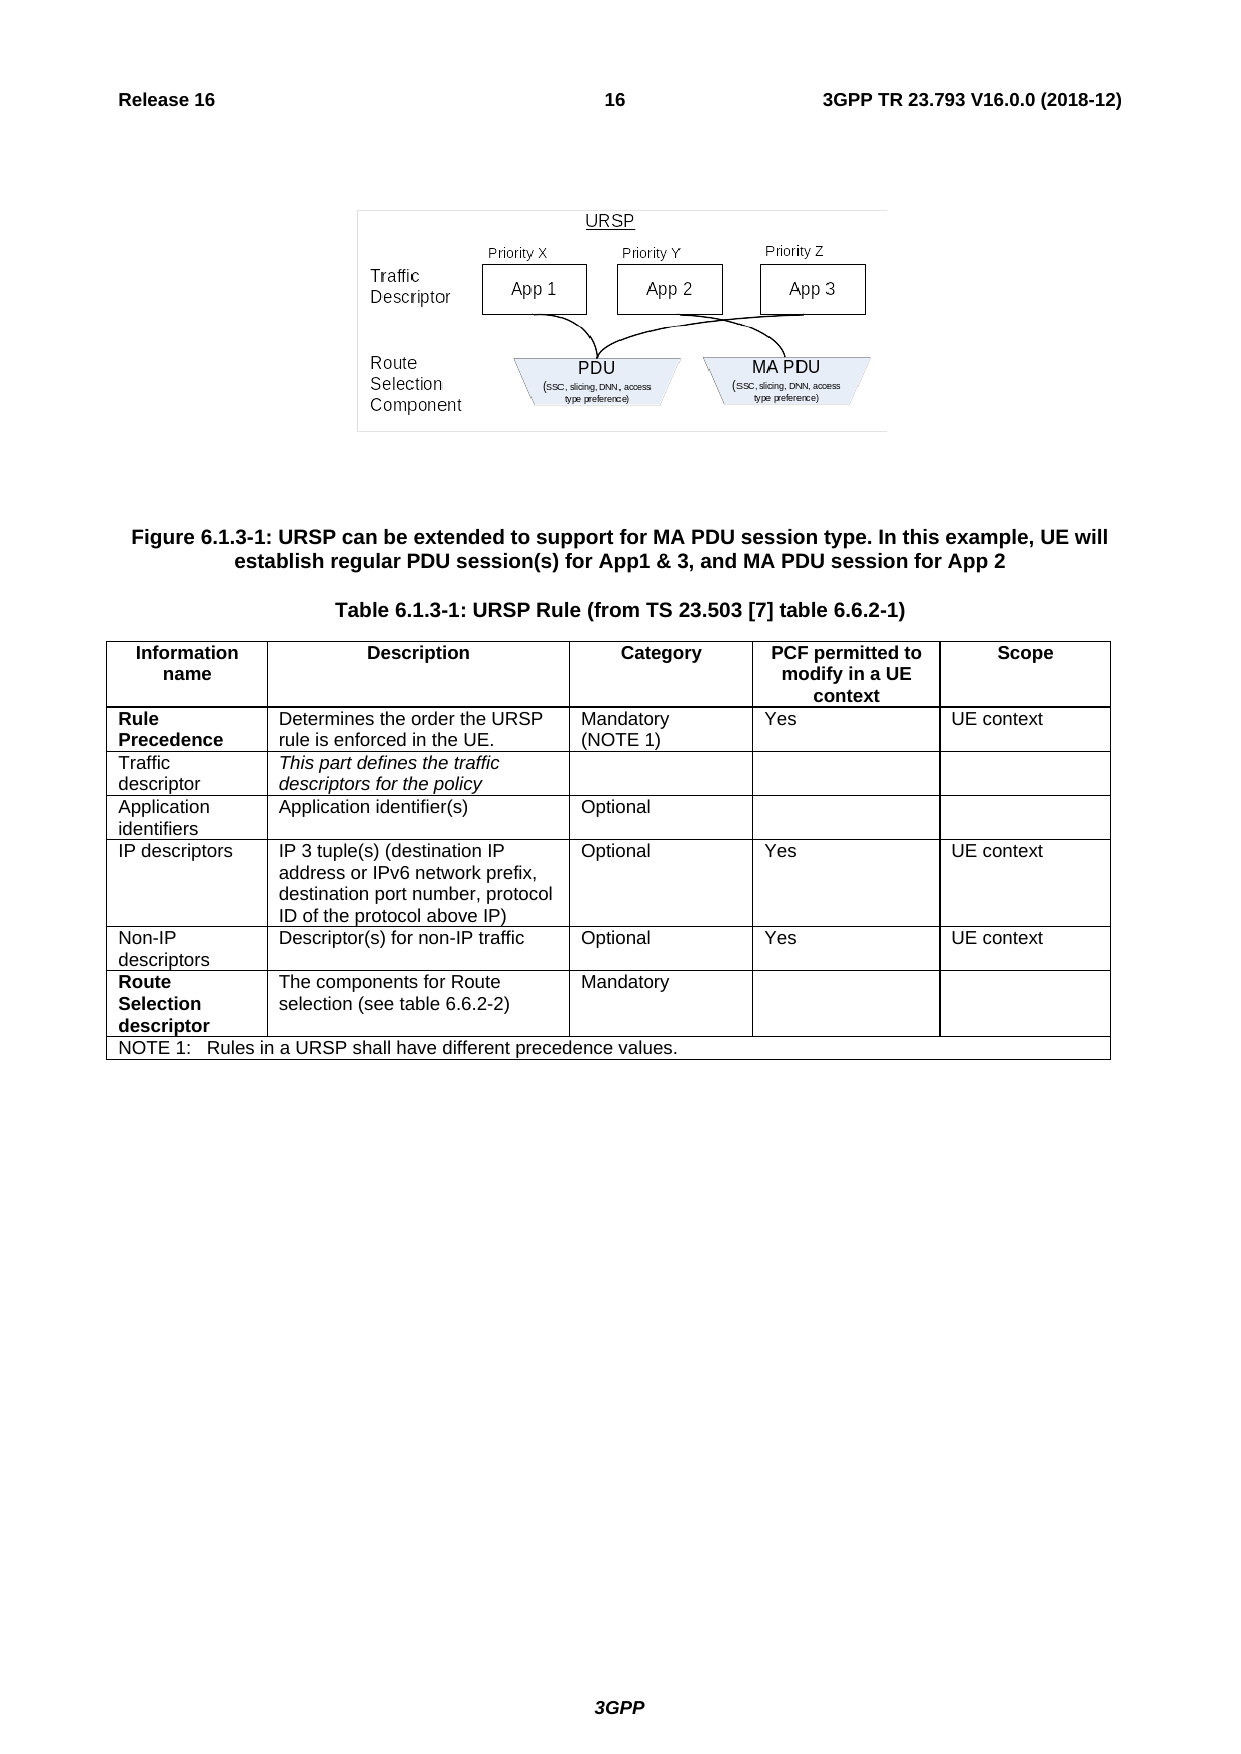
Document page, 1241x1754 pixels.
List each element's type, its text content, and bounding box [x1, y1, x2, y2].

table_cell Rule Precedence [107, 708, 267, 751]
table_header Description [268, 642, 569, 706]
table_cell [941, 796, 1110, 839]
table_cell Route Selection descriptor [107, 971, 267, 1036]
table_cell Mandatory (NOTE 1) [570, 708, 752, 751]
table_header Category [570, 642, 752, 706]
table_cell This part defines the traffic descriptors for the policy [268, 752, 569, 795]
table_cell Optional [570, 927, 752, 970]
text Table 6.1.3-1: URSP Rule (from TS 23.503 [7] table 6.6.2-1) [118, 598, 1122, 622]
table_cell UE context [941, 927, 1110, 970]
table_cell Application identifiers [107, 796, 267, 839]
table_cell UE context [941, 708, 1110, 751]
table_cell Optional [570, 840, 752, 926]
table_cell Traffic descriptor [107, 752, 267, 795]
table_cell [941, 752, 1110, 795]
table_cell Descriptor(s) for non-IP traffic [268, 927, 569, 970]
table_cell [753, 971, 939, 1036]
table_cell Non-IP descriptors [107, 927, 267, 970]
table_cell [570, 752, 752, 795]
table_header PCF permitted to modify in a UE context [753, 642, 939, 706]
table_cell Yes [753, 927, 939, 970]
table_cell Application identifier(s) [268, 796, 569, 839]
table_cell IP descriptors [107, 840, 267, 926]
table_cell [753, 752, 939, 795]
text Figure 6.1.3-1: URSP can be extended to support for MA PDU session type. In this example, UE will establish regular PDU session(s) for App1 & 3, and MA PDU session for App 2 [118, 525, 1122, 573]
table_cell [753, 796, 939, 839]
table_cell Yes [753, 840, 939, 926]
table_cell IP 3 tuple(s) (destination IP address or IPv6 network prefix, destination port number, protocol ID of the protocol above IP) [268, 840, 569, 926]
table_cell Mandatory [570, 971, 752, 1036]
table_cell Determines the order the URSP rule is enforced in the UE. [268, 708, 569, 751]
table_header Information name [107, 642, 267, 706]
table_cell The components for Route selection (see table 6.6.2-2) [268, 971, 569, 1036]
table_cell Optional [570, 796, 752, 839]
table_cell Yes [753, 708, 939, 751]
table_cell [941, 971, 1110, 1036]
table_cell UE context [941, 840, 1110, 926]
table_header Scope [941, 642, 1110, 706]
table_cell NOTE 1: Rules in a URSP shall have different precedence values. [107, 1037, 1110, 1059]
